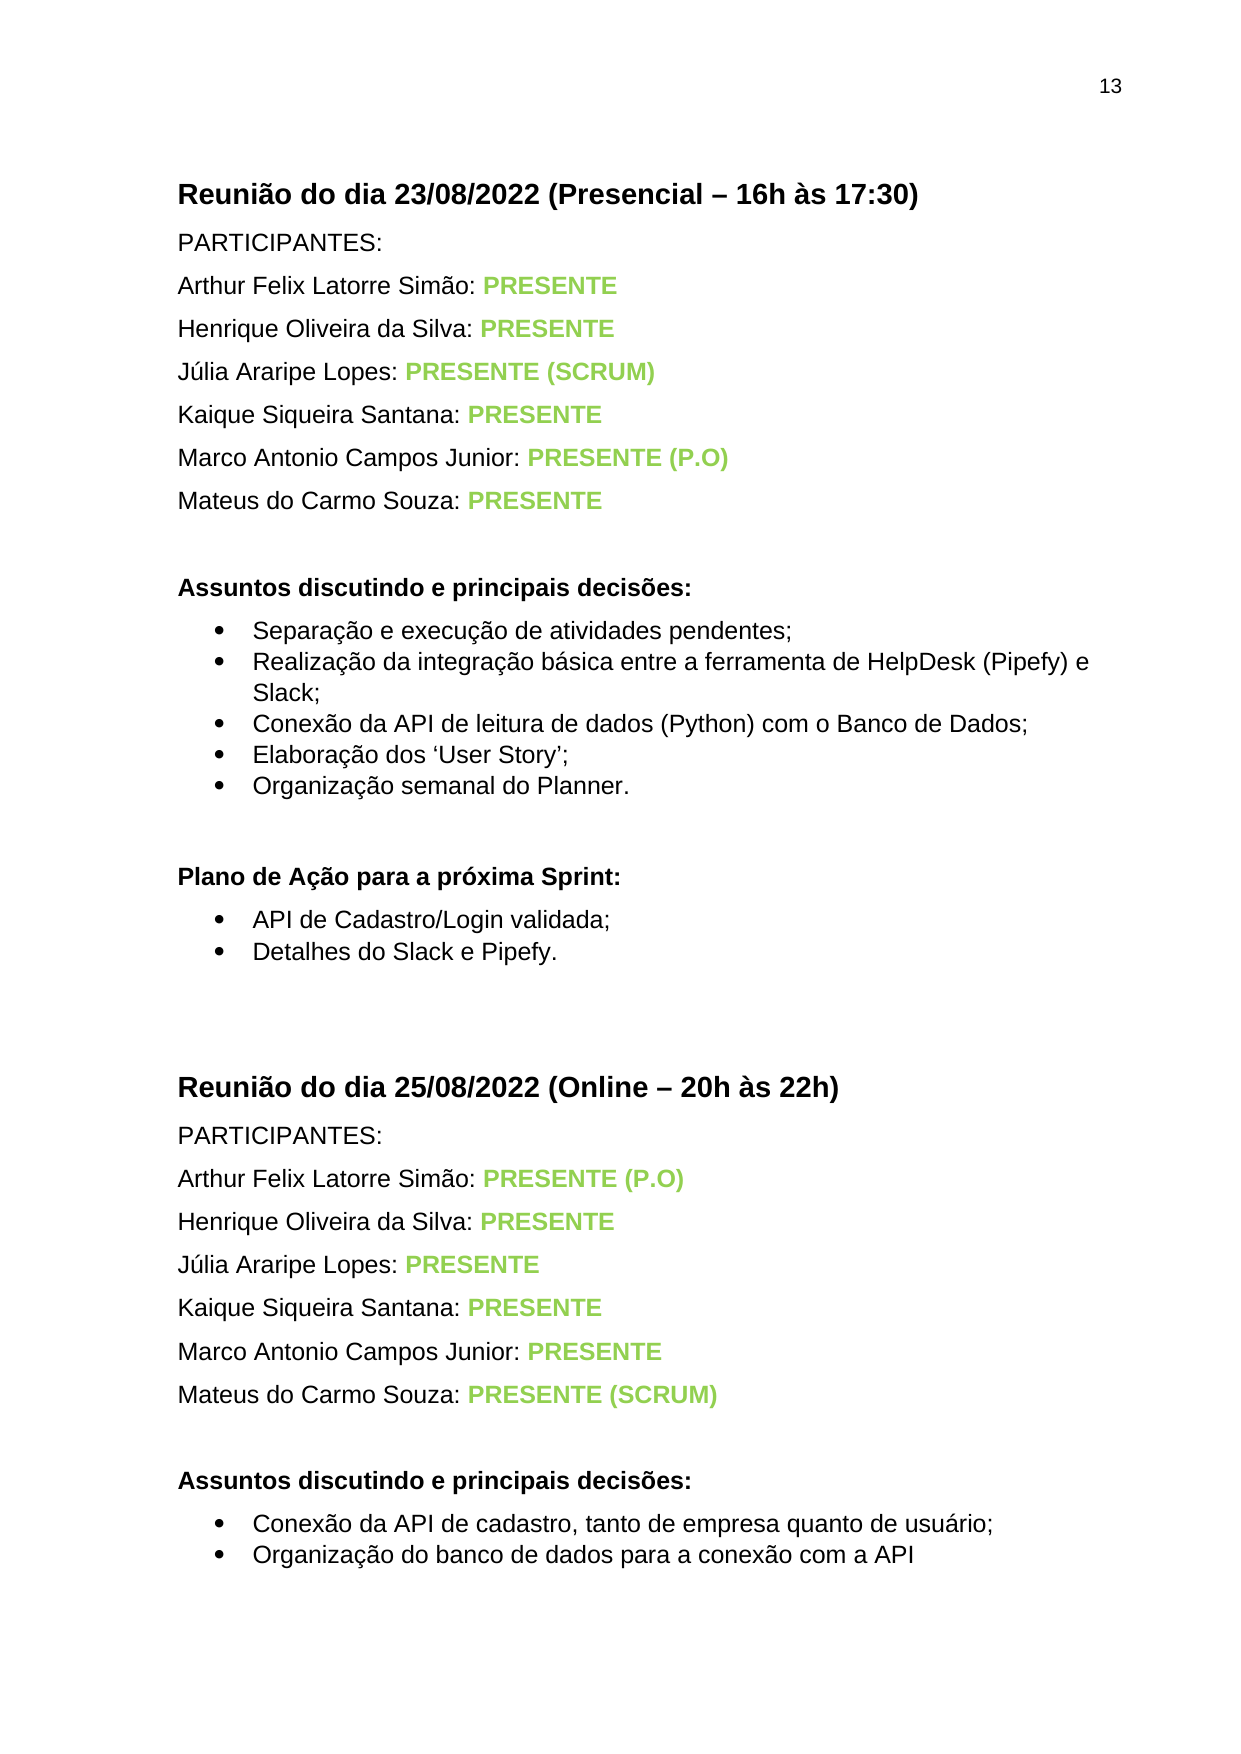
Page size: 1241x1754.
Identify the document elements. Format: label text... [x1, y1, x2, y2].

text Júlia Araripe Lopes: PRESENTE [177, 1250, 1122, 1279]
list Conexão da API de cadastro, tanto de empresa quanto de usuário; [215, 1509, 1122, 1538]
list API de Cadastro/Login validada; [215, 905, 1122, 934]
text Kaique Siqueira Santana: PRESENTE [177, 1293, 1122, 1322]
text PARTICIPANTES: [177, 227, 1122, 256]
text Reunião do dia 25/08/2022 (Online – 20h às 22h) [177, 1071, 1122, 1104]
text Henrique Oliveira da Silva: PRESENTE [177, 314, 1122, 342]
text Plano de Ação para a próxima Sprint: [177, 862, 1122, 891]
list Detalhes do Slack e Pipefy. [215, 936, 1122, 965]
text Arthur Felix Latorre Simão: PRESENTE (P.O) [177, 1164, 1122, 1193]
list Elaboração dos ‘User Story’; [215, 740, 1122, 769]
text Assuntos discutindo e principais decisões: [177, 572, 1122, 601]
text Reunião do dia 23/08/2022 (Presencial – 16h às 17:30) [177, 177, 1122, 211]
text Mateus do Carmo Souza: PRESENTE (SCRUM) [177, 1379, 1122, 1408]
list Organização semanal do Planner. [215, 771, 1122, 800]
text Mateus do Carmo Souza: PRESENTE [177, 486, 1122, 515]
list Organização do banco de dados para a conexão com a API [215, 1540, 1122, 1569]
text Júlia Araripe Lopes: PRESENTE (SCRUM) [177, 357, 1122, 386]
text Marco Antonio Campos Junior: PRESENTE (P.O) [177, 443, 1122, 472]
list Conexão da API de leitura de dados (Python) com o Banco de Dados; [215, 709, 1122, 738]
text Marco Antonio Campos Junior: PRESENTE [177, 1336, 1122, 1365]
text Assuntos discutindo e principais decisões: [177, 1466, 1122, 1494]
list Separação e execução de atividades pendentes; [215, 616, 1122, 644]
text Kaique Siqueira Santana: PRESENTE [177, 400, 1122, 429]
text PARTICIPANTES: [177, 1121, 1122, 1149]
list Realização da integração básica entre a ferramenta de HelpDesk (Pipefy) e Slack; [215, 647, 1122, 707]
text Henrique Oliveira da Silva: PRESENTE [177, 1207, 1122, 1236]
text Arthur Felix Latorre Simão: PRESENTE [177, 271, 1122, 299]
